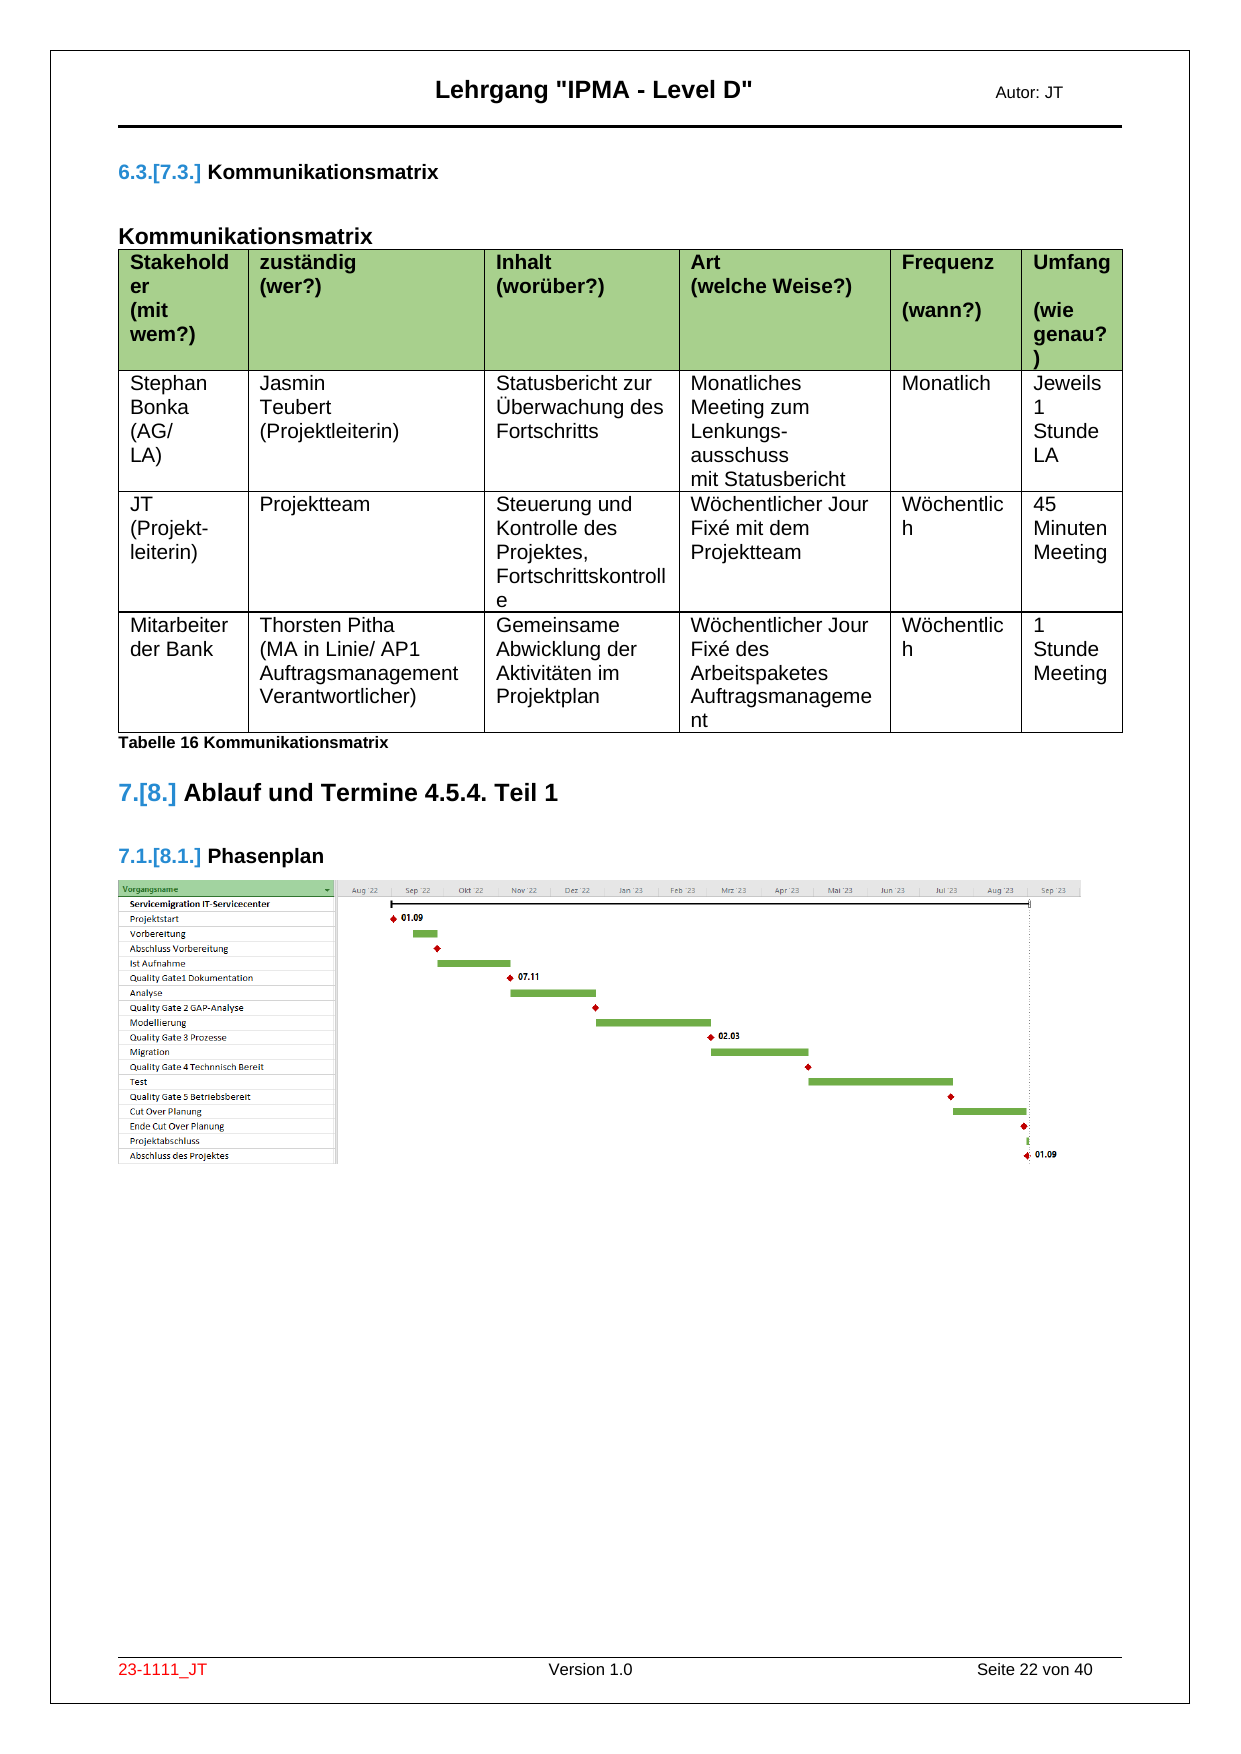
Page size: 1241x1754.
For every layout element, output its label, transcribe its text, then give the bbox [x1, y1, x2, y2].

table_cell Thorsten Pitha (MA in Linie/ AP1 Auftragsmanagement Verantwortlicher) [249, 613, 484, 732]
table_cell Statusbericht zur Überwachung des Fortschritts [485, 371, 679, 491]
table_cell Monatliches Meeting zum Lenkungs-ausschuss mit Statusbericht [680, 371, 890, 491]
table_cell Wöchentlich [891, 492, 1021, 611]
text Kommunikationsmatrix [118, 223, 1122, 249]
table_cell Projektteam [249, 492, 484, 611]
table_cell Jeweils 1 Stunde LA [1022, 371, 1122, 491]
table_header Stakeholder (mit wem?) [119, 250, 248, 370]
subtitle Ablauf und Termine 4.5.4. Teil 1 [118, 777, 1122, 806]
table_header Inhalt (worüber?) [485, 250, 679, 370]
table_cell JT (Projekt- leiterin) [119, 492, 248, 611]
subtitle Phasenplan [118, 844, 1122, 868]
table_cell Monatlich [891, 371, 1021, 491]
table_cell 45 Minuten Meeting [1022, 492, 1122, 611]
table_cell Mitarbeiter der Bank [119, 613, 248, 732]
table_cell Steuerung und Kontrolle des Projektes, Fortschrittskontrolle [485, 492, 679, 611]
table_cell 1 Stunde Meeting [1022, 613, 1122, 732]
text Tabelle 16 Kommunikationsmatrix [118, 733, 1122, 752]
table_header Art (welche Weise?) [680, 250, 890, 370]
table_header Frequenz (wann?) [891, 250, 1021, 370]
table_cell Wöchentlicher Jour Fixé mit dem Projektteam [680, 492, 890, 611]
table_cell Wöchentlich [891, 613, 1021, 732]
table_cell Jasmin Teubert (Projektleiterin) [249, 371, 484, 491]
table_cell Wöchentlicher Jour Fixé des Arbeitspaketes Auftragsmanagement [680, 613, 890, 732]
table_cell Gemeinsame Abwicklung der Aktivitäten im Projektplan [485, 613, 679, 732]
picture [118, 880, 1081, 1164]
table_header Umfang (wie genau?) [1022, 250, 1122, 370]
table_cell Stephan Bonka (AG/ LA) [119, 371, 248, 491]
subtitle Kommunikationsmatrix [118, 160, 1122, 184]
table_header zuständig (wer?) [249, 250, 484, 370]
